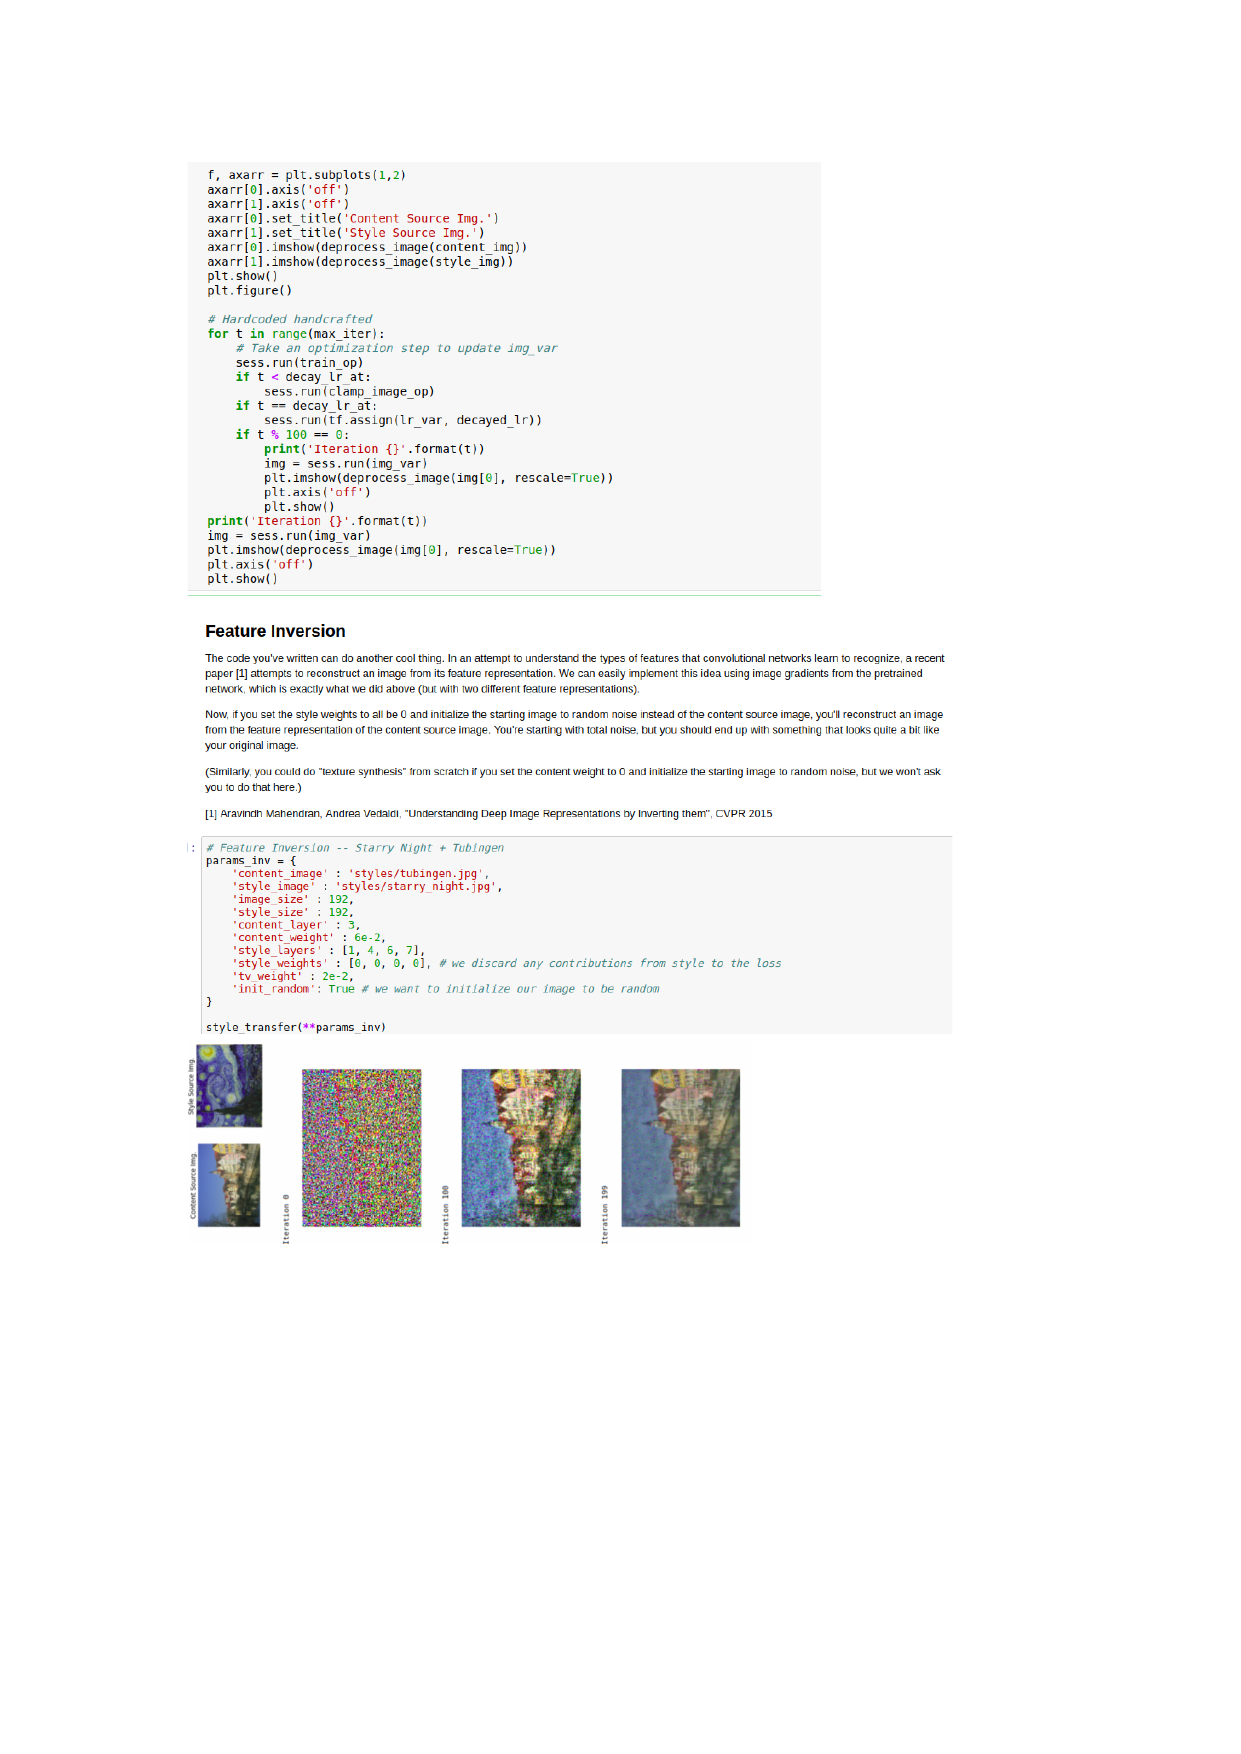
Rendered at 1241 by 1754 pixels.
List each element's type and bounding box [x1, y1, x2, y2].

picture [188, 1040, 751, 1244]
picture [187, 162, 822, 596]
picture [187, 617, 953, 1034]
